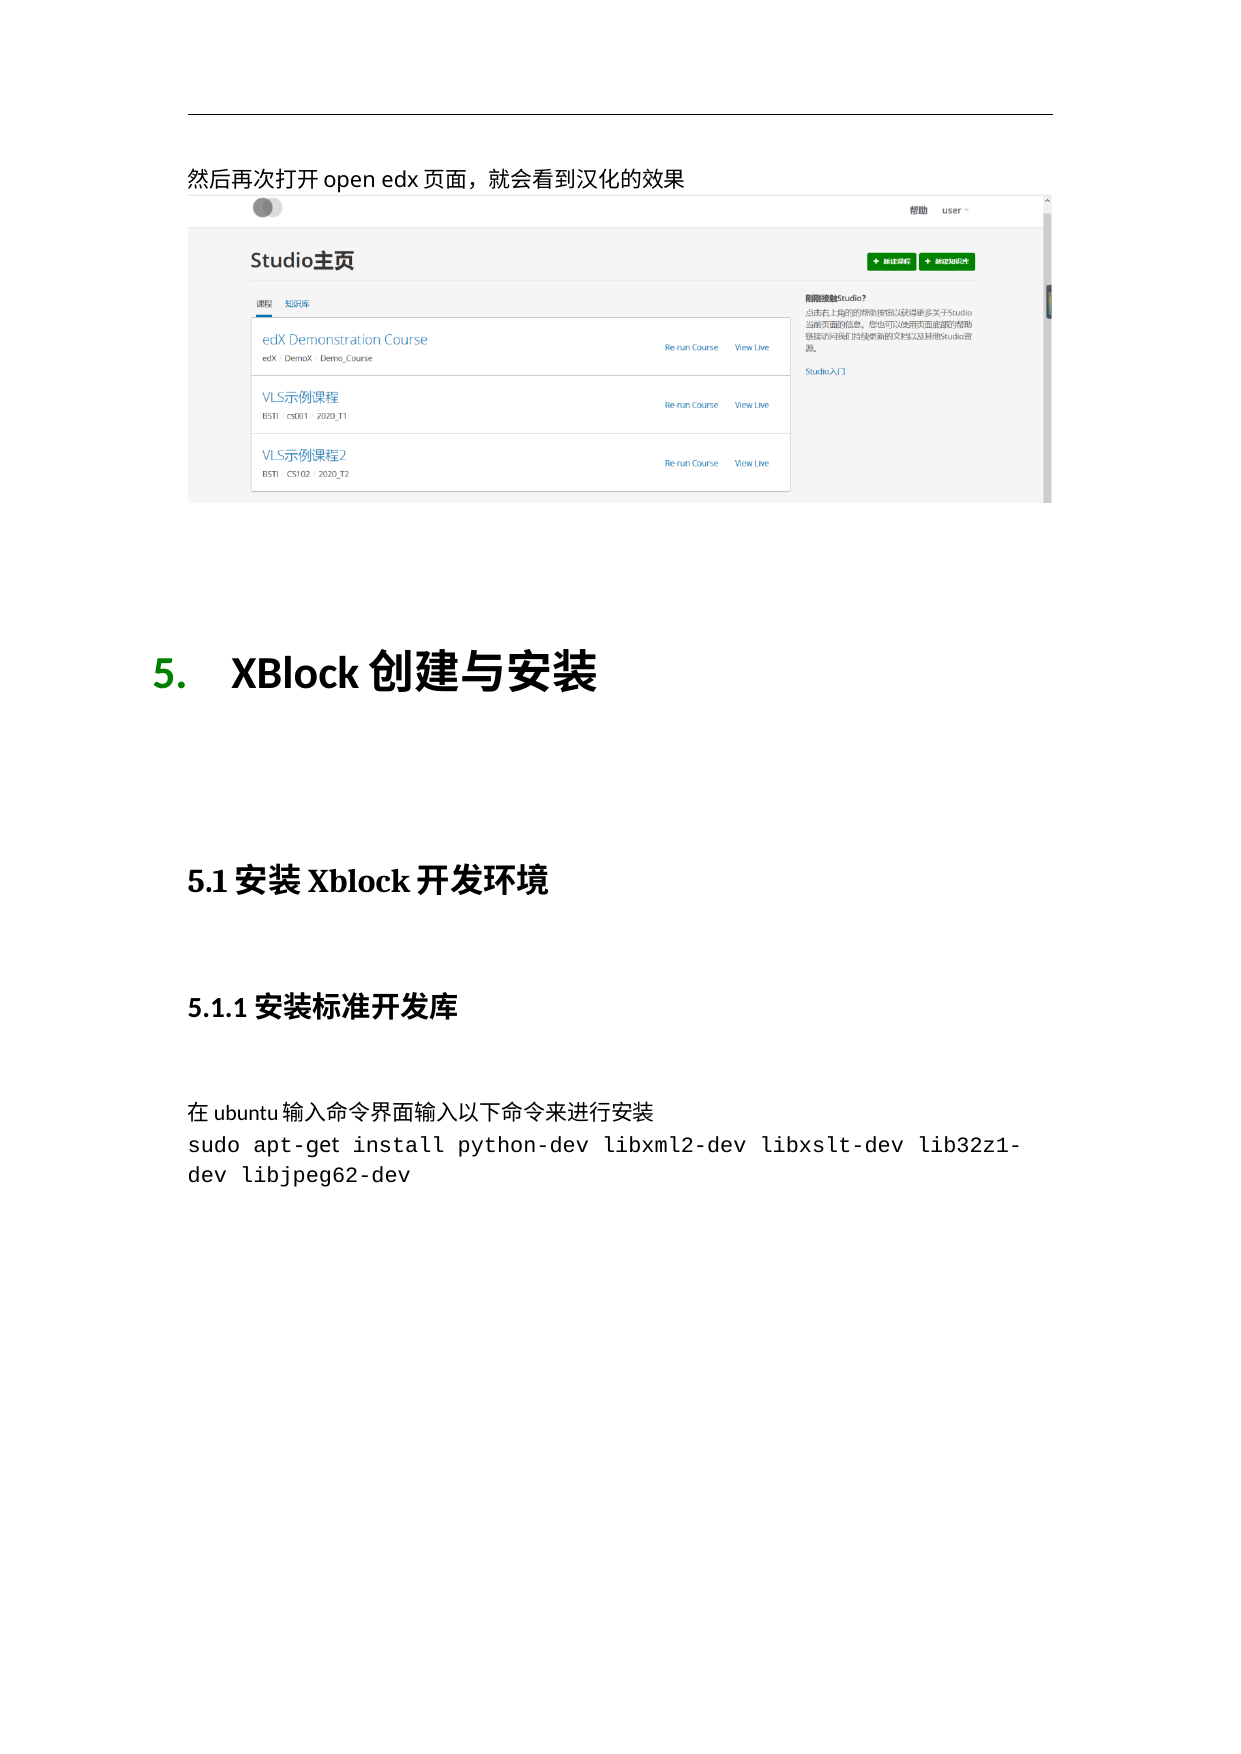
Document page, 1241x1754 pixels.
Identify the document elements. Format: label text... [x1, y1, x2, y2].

subtitle XBlock创建与安装 [187, 620, 1053, 717]
picture [187, 194, 1052, 503]
text 在ubuntu输入命令界面输入以下命令来进行安装 [187, 1095, 1053, 1127]
subtitle 5.1.1 安装标准开发库 [187, 972, 1053, 1037]
subtitle 5.1安装Xblock开发环境 [187, 845, 1053, 910]
text sudo apt-get install python-dev libxml2-dev libxslt-dev lib32z1-dev libjpeg62-dev [187, 1127, 1053, 1192]
